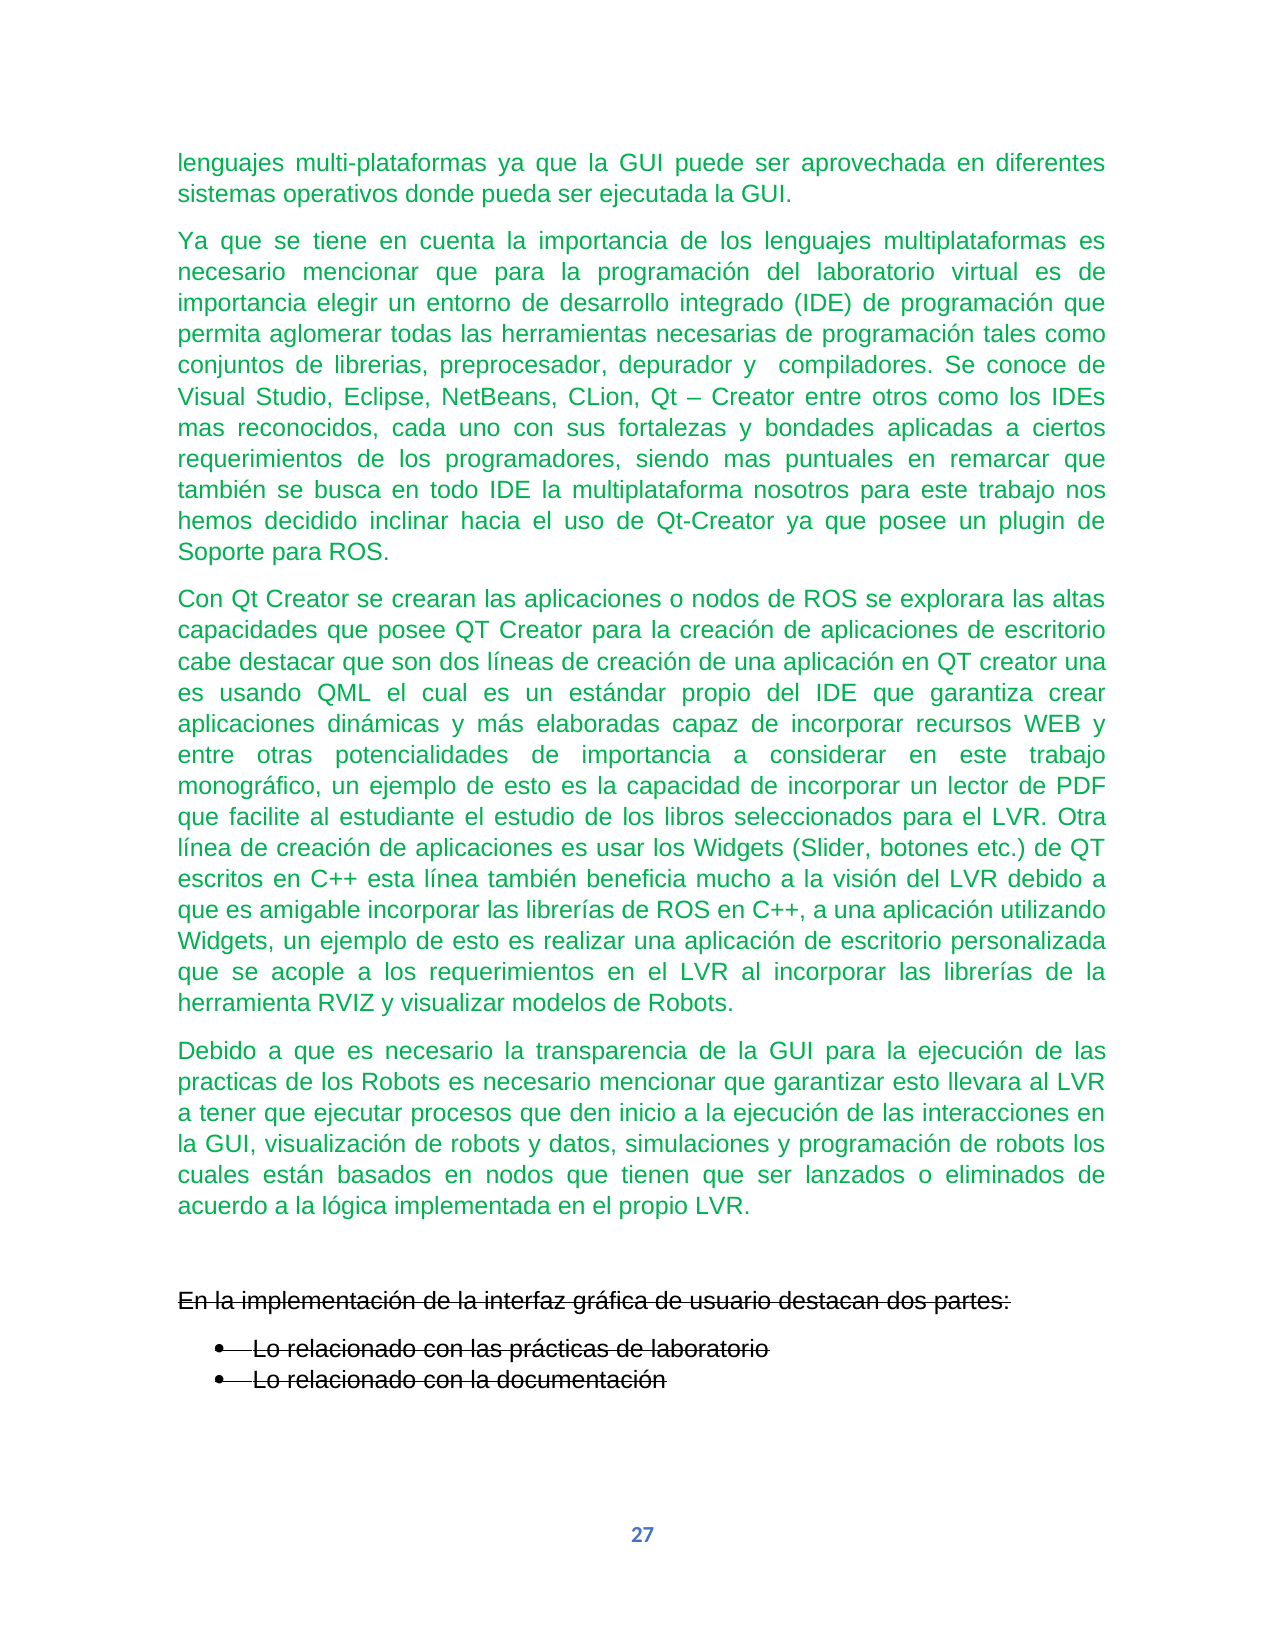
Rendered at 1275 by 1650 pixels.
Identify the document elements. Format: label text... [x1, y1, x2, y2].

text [177, 148, 1107, 207]
text Debido a que es necesario la transparencia de la GUI para la ejecución de las practicas de los Robots es necesario mencionar que garantizar esto llevara al LVR a tener que ejecutar procesos que den inicio a la ejecución de las interacciones en la GUI, visualización de robots y datos, simulaciones y programación de robots los cuales están basados en nodos que tienen que ser lanzados o eliminados de acuerdo a la lógica implementada en el propio LVR. [177, 1036, 1107, 1220]
text En la implementación de la interfaz gráfica de usuario destacan dos partes: [177, 1286, 1107, 1315]
text Con Qt Creator se crearan las aplicaciones o nodos de ROS se explorara las altas capacidades que posee QT Creator para la creación de aplicaciones de escritorio cabe destacar que son dos líneas de creación de una aplicación en QT creator una es usando QML el cual es un estándar propio del IDE que garantiza crear aplicaciones dinámicas y más elaboradas capaz de incorporar recursos WEB y entre otras potencialidades de importancia a considerar en este trabajo monográfico, un ejemplo de esto es la capacidad de incorporar un lector de PDF que facilite al estudiante el estudio de los libros seleccionados para el LVR. Otra línea de creación de aplicaciones es usar los Widgets (Slider, botones etc.) de QT escritos en C++ esta línea también beneficia mucho a la visión del LVR debido a que es amigable incorporar las librerías de ROS en C++, a una aplicación utilizando Widgets, un ejemplo de esto es realizar una aplicación de escritorio personalizada que se acople a los requerimientos en el LVR al incorporar las librerías de la herramienta RVIZ y visualizar modelos de Robots. [177, 584, 1107, 1017]
list Lo relacionado con la documentación [215, 1365, 1107, 1394]
list Lo relacionado con las prácticas de laboratorio [215, 1334, 1107, 1363]
text Ya que se tiene en cuenta la importancia de los lenguajes multiplataformas es necesario mencionar que para la programación del laboratorio virtual es de importancia elegir un entorno de desarrollo integrado (IDE) de programación que permita aglomerar todas las herramientas necesarias de programación tales como conjuntos de librerias, preprocesador, depurador y compiladores. Se conoce de Visual Studio, Eclipse, NetBeans, CLion, Qt – Creator entre otros como los IDEs mas reconocidos, cada uno con sus fortalezas y bondades aplicadas a ciertos requerimientos de los programadores, siendo mas puntuales en remarcar que también se busca en todo IDE la multiplataforma nosotros para este trabajo nos hemos decidido inclinar hacia el uso de Qt-Creator ya que posee un plugin de Soporte para ROS. [177, 226, 1107, 566]
